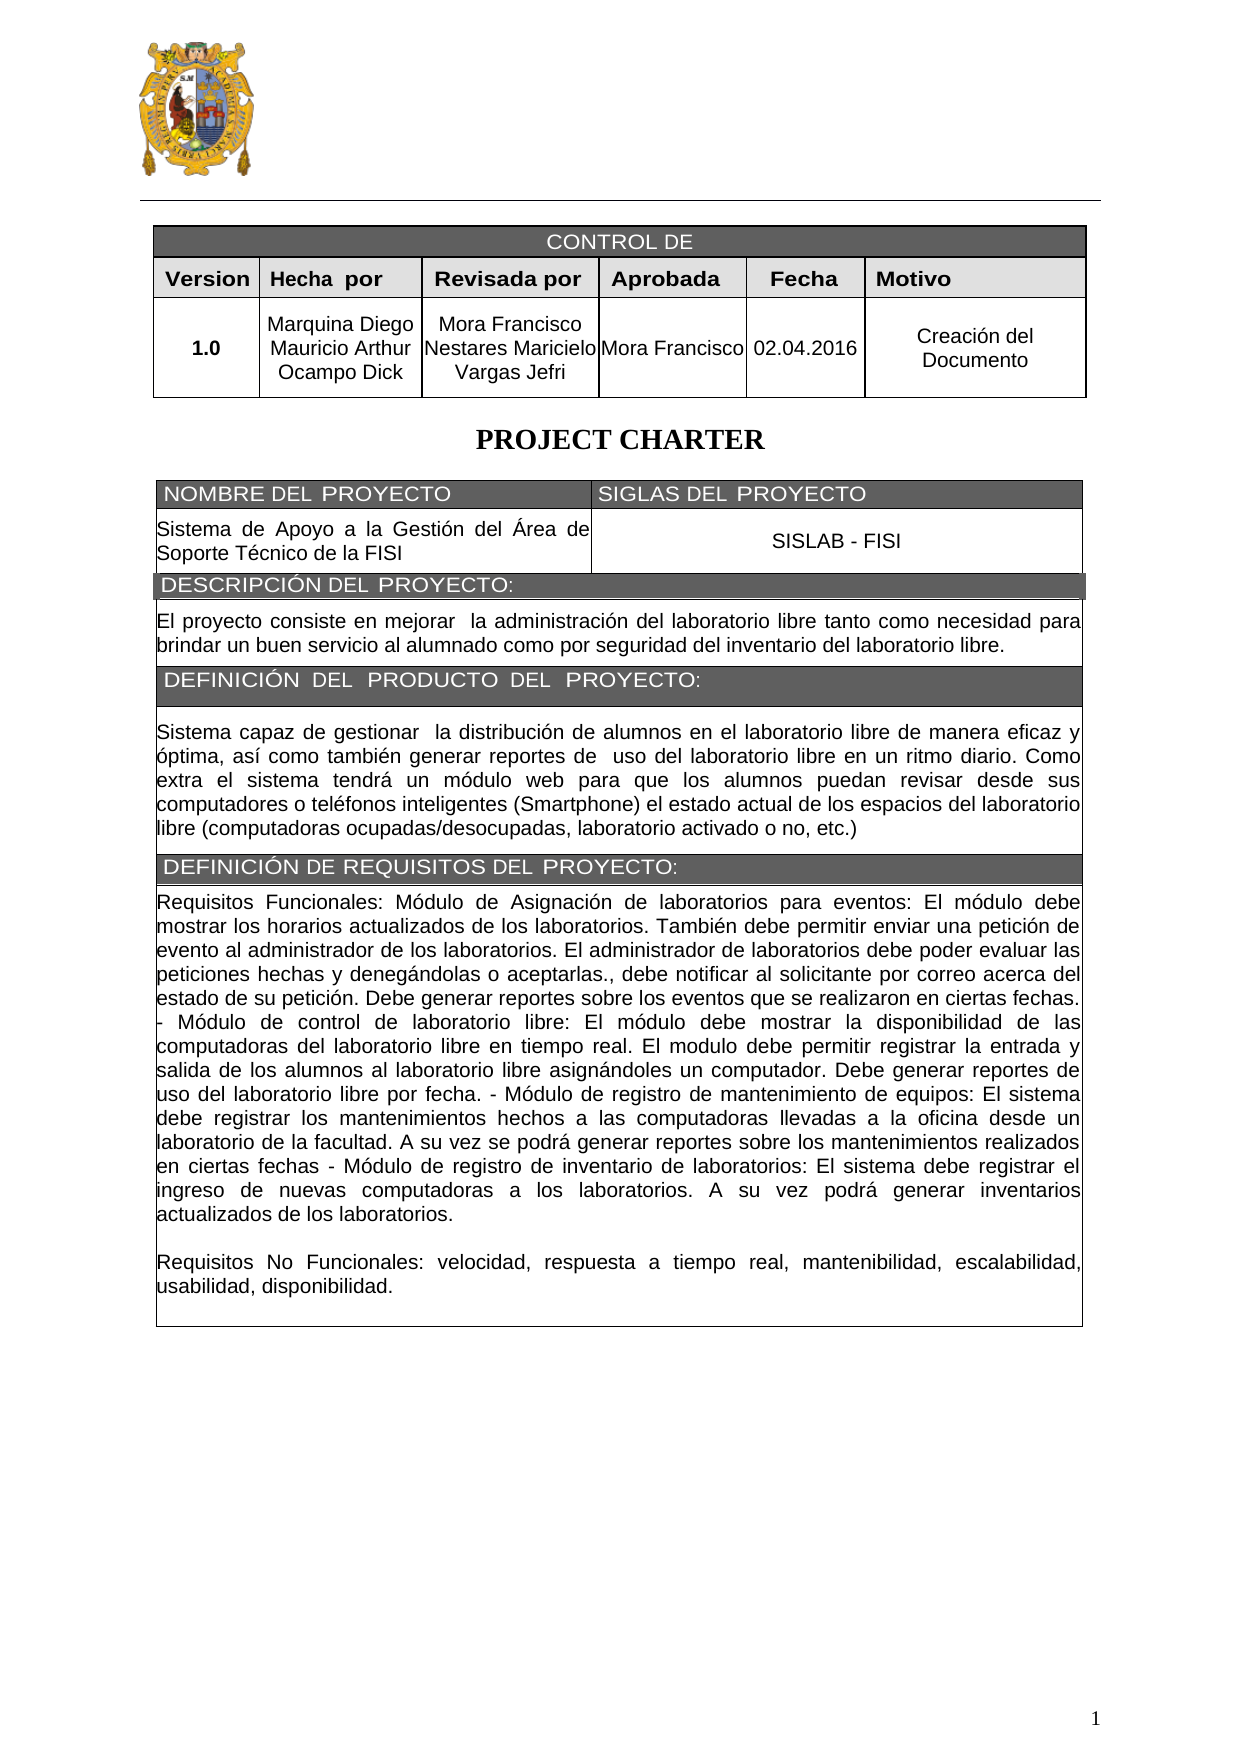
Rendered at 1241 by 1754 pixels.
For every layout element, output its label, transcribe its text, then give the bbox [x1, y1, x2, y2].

table_cell Hecha por [260, 258, 421, 297]
table_header NOMBRE DEL PROYECTO [157, 481, 591, 508]
table_header SIGLAS DEL PROYECTO [592, 481, 1082, 508]
table_cell Creación del Documento [866, 298, 1085, 397]
table_cell Revisada por [423, 258, 598, 297]
table_cell Mora Francisco Nestares Maricielo Vargas Jefri [423, 298, 598, 397]
table_cell 02.04.2016 [747, 298, 864, 397]
picture [139, 42, 254, 176]
table_cell Aprobada por [600, 258, 746, 297]
table_cell Motivo [866, 258, 1085, 297]
table_cell Sistema de Apoyo a la Gestión del Área de Soporte Técnico de la FISI [157, 509, 591, 573]
table_cell 1.0 [154, 298, 259, 397]
table_cell SISLAB - FISI [592, 509, 1082, 573]
table_cell Requisitos Funcionales: Módulo de Asignación de laboratorios para eventos: El módulo debe mostrar los horarios actualizados de los laboratorios. También debe permitir enviar una petición de evento al administrador de los laboratorios. El administrador de laboratorios debe poder evaluar las peticiones hechas y denegándolas o aceptarlas., debe notificar al solicitante por correo acerca del estado de su petición. Debe generar reportes sobre los eventos que se realizaron en ciertas fechas. - Módulo de control de laboratorio libre: El módulo debe mostrar la disponibilidad de las computadoras del laboratorio libre en tiempo real. El modulo debe permitir registrar la entrada y salida de los alumnos al laboratorio libre asignándoles un computador. Debe generar reportes de uso del laboratorio libre por fecha. - Módulo de registro de mantenimiento de equipos: El sistema debe registrar los mantenimientos hechos a las computadoras llevadas a la oficina desde un laboratorio de la facultad. A su vez se podrá generar reportes sobre los mantenimientos realizados en ciertas fechas - Módulo de registro de inventario de laboratorios: El sistema debe registrar el ingreso de nuevas computadoras a los laboratorios. A su vez podrá generar inventarios actualizados de los laboratorios. Requisitos No Funcionales: velocidad, respuesta a tiempo real, mantenibilidad, escalabilidad, usabilidad, disponibilidad. [157, 886, 1082, 1326]
table_cell DESCRIPCIÓN DEL PROYECTO: [160, 574, 1079, 598]
table_cell Fecha [747, 258, 864, 297]
table_cell Marquina Diego Mauricio Arthur Ocampo Dick [260, 298, 421, 397]
table_cell DEFINICIÓN DEL PRODUCTO DEL PROYECTO: [157, 667, 1082, 706]
table_cell DEFINICIÓN DE REQUISITOS DEL PROYECTO: [157, 855, 1082, 884]
table_cell Version [154, 258, 259, 297]
table_header CONTROL DE VERSIONES [154, 227, 1085, 256]
table_cell Sistema capaz de gestionar la distribución de alumnos en el laboratorio libre de manera eficaz y óptima, así como también generar reportes de uso del laboratorio libre en un ritmo diario. Como extra el sistema tendrá un módulo web para que los alumnos puedan revisar desde sus computadores o teléfonos inteligentes (Smartphone) el estado actual de los espacios del laboratorio libre (computadoras ocupadas/desocupadas, laboratorio activado o no, etc.) [157, 707, 1082, 853]
table_cell El proyecto consiste en mejorar la administración del laboratorio libre tanto como necesidad para brindar un buen servicio al alumnado como por seguridad del inventario del laboratorio libre. [157, 600, 1082, 666]
text PROJECT CHARTER [139, 422, 1101, 456]
table_cell Mora Francisco [600, 298, 746, 397]
